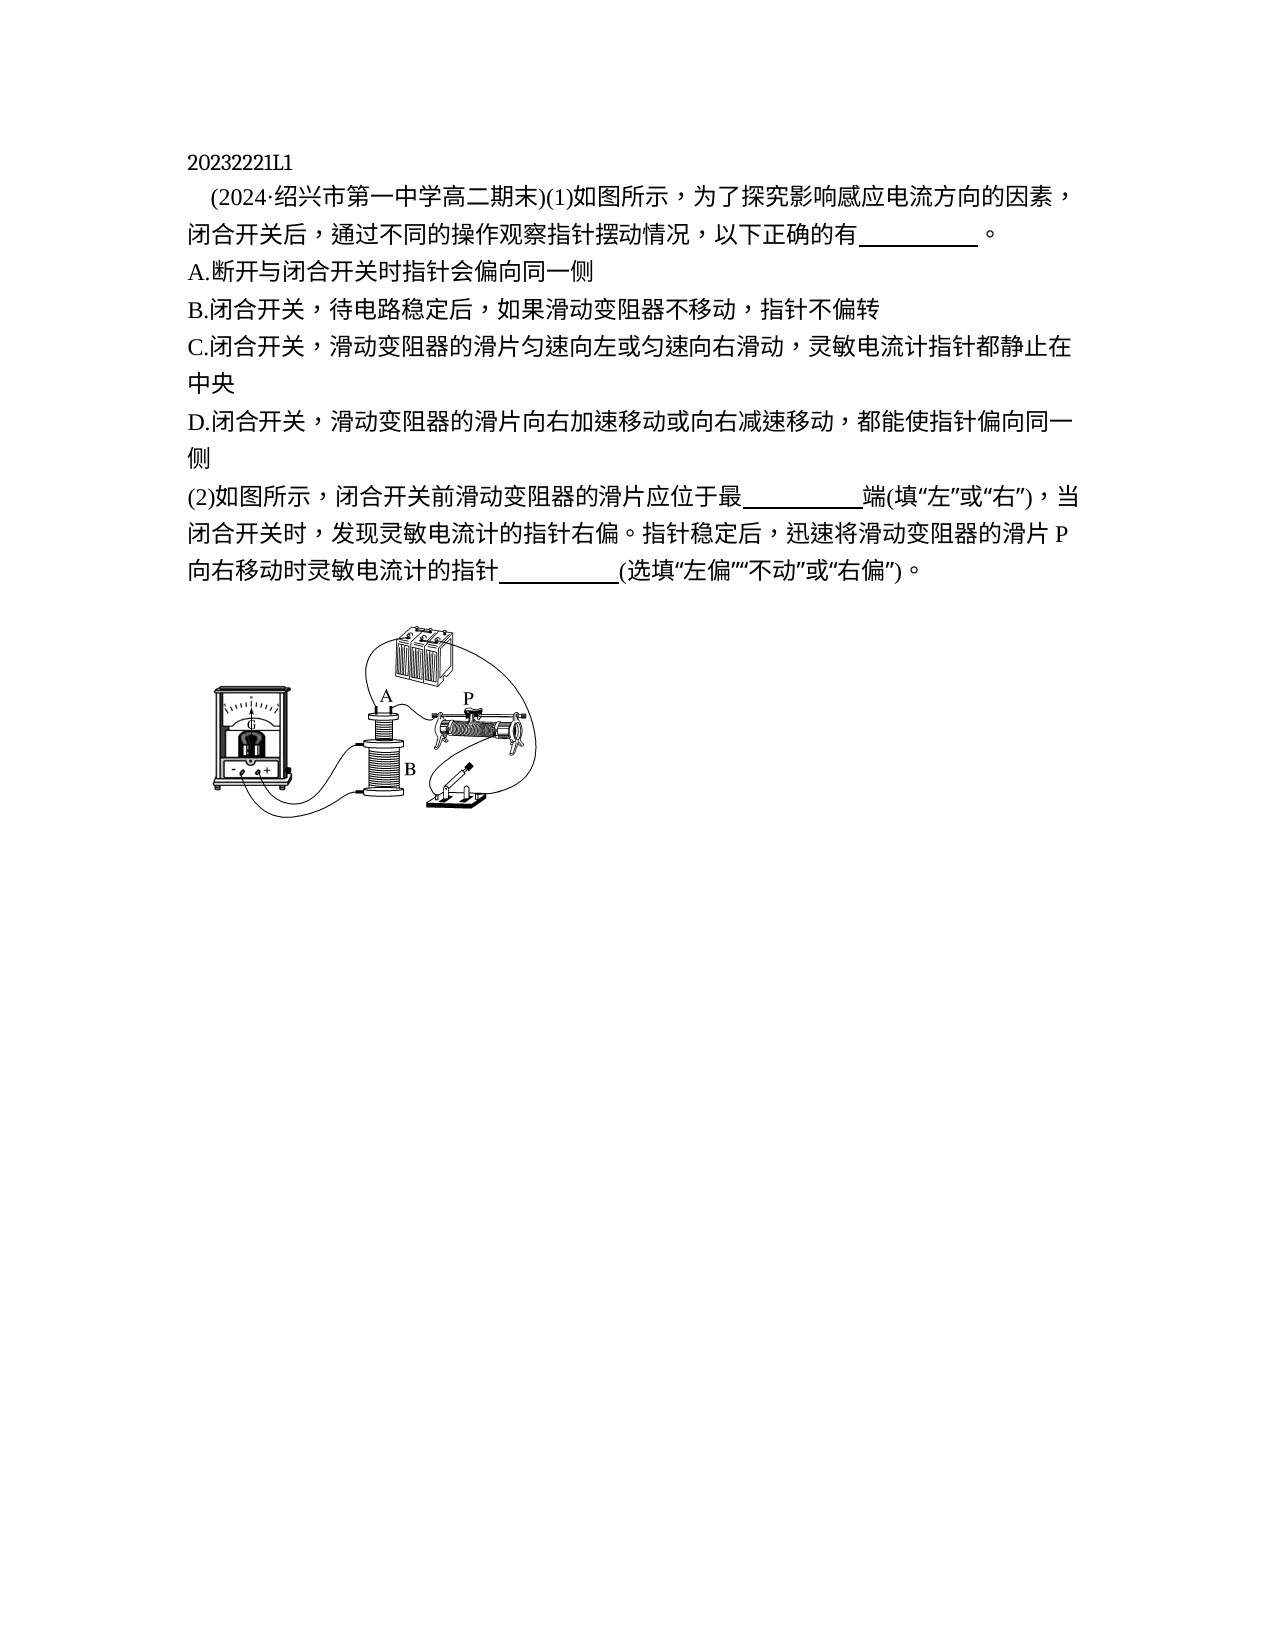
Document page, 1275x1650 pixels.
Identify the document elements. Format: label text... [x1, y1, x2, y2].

text 20232221L1 [187, 150, 1087, 176]
text (2024·绍兴市第一中学高二期末)(1)如图所示，为了探究影响感应电流方向的因素，闭合开关后，通过不同的操作观察指针摆动情况，以下正确的有 。 [187, 180, 1087, 250]
picture [206, 621, 542, 826]
text A.断开与闭合开关时指针会偏向同一侧 [187, 255, 1087, 288]
text D.闭合开关，滑动变阻器的滑片向右加速移动或向右减速移动，都能使指针偏向同一侧 [187, 404, 1087, 474]
text (2)如图所示，闭合开关前滑动变阻器的滑片应位于最 端(填“左”或“右”)，当闭合开关时，发现灵敏电流计的指针右偏。指针稳定后，迅速将滑动变阻器的滑片P向右移动时灵敏电流计的指针 (选填“左偏”“不动”或“右偏”)。 [187, 479, 1087, 587]
text B.闭合开关，待电路稳定后，如果滑动变阻器不移动，指针不偏转 [187, 292, 1087, 325]
text C.闭合开关，滑动变阻器的滑片匀速向左或匀速向右滑动，灵敏电流计指针都静止在中央 [187, 330, 1087, 400]
